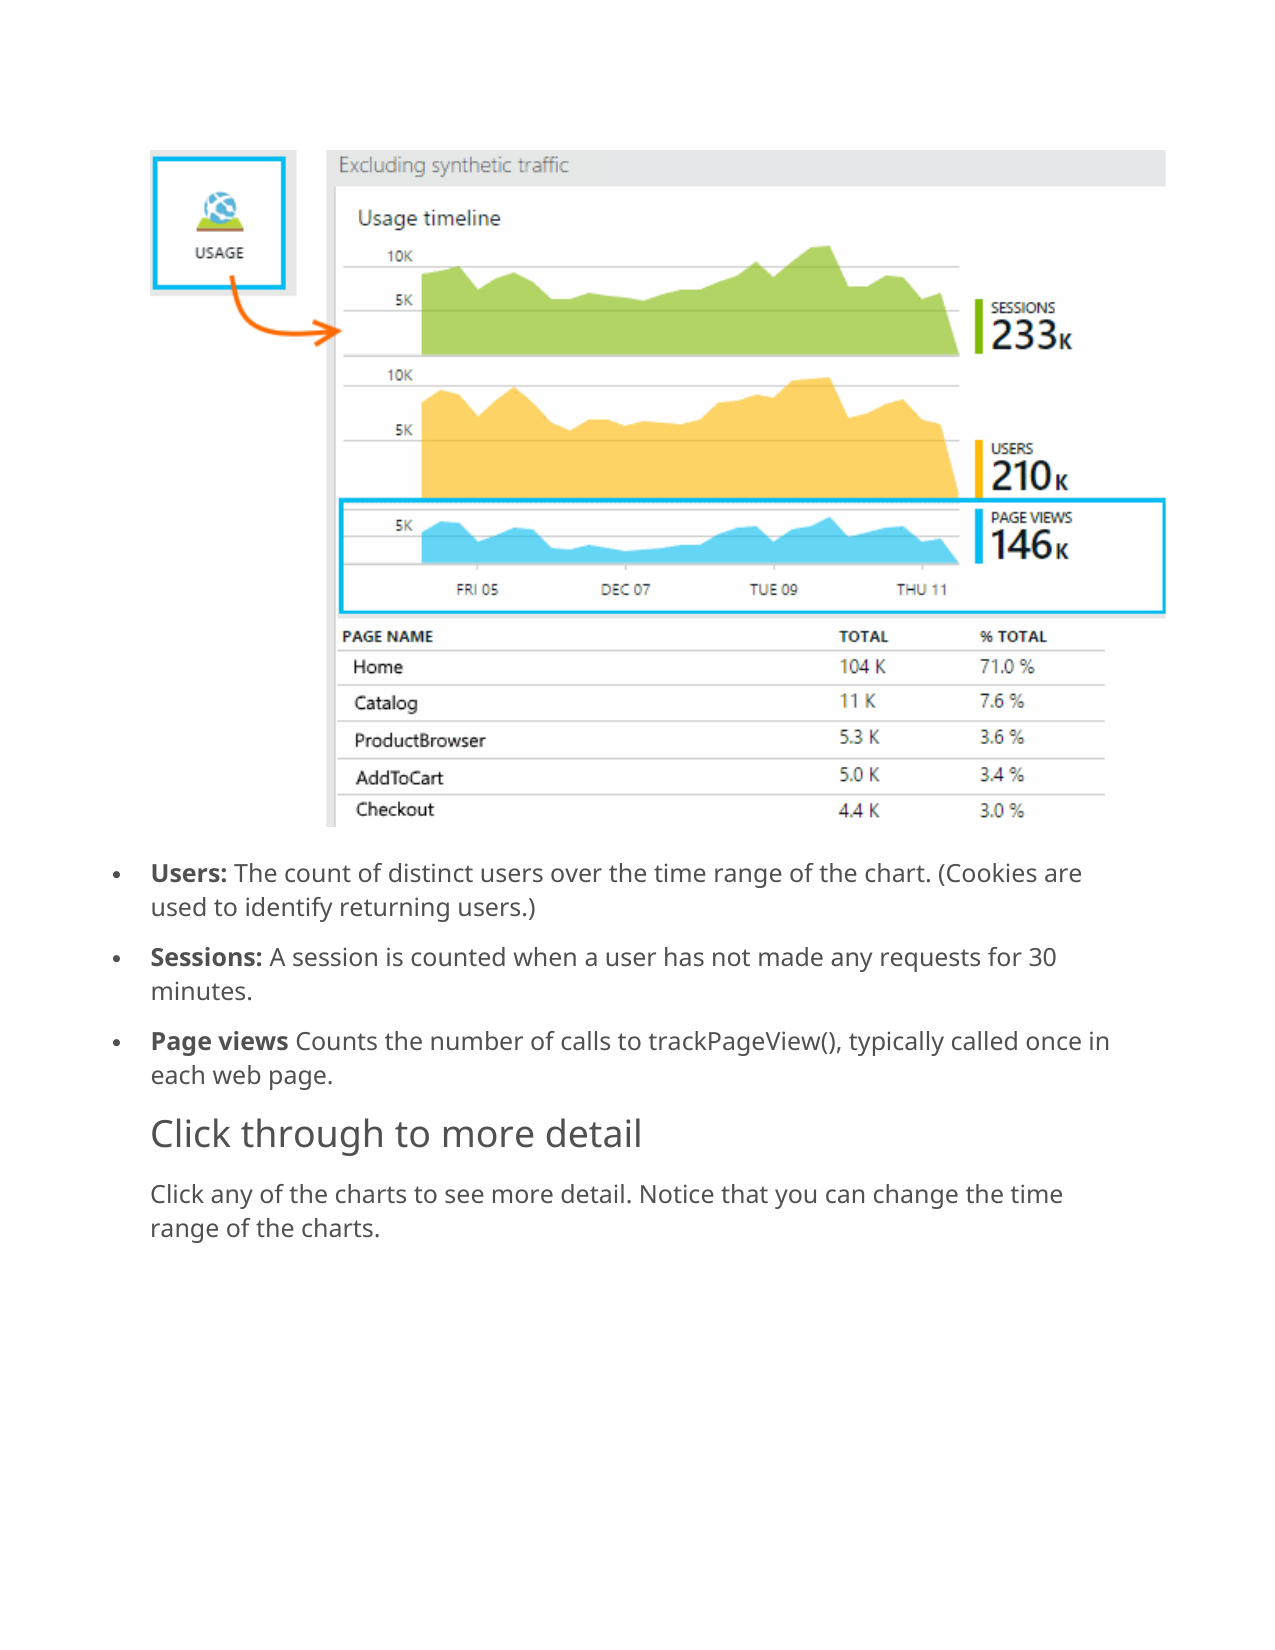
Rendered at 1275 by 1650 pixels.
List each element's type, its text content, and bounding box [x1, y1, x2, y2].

list Sessions: A session is counted when a user has not made any requests for 30 minutes. [113, 939, 1125, 1008]
text Click through to more detail [150, 1107, 1125, 1158]
list Users: The count of distinct users over the time range of the chart. (Cookies are used to identify returning users.) [113, 856, 1125, 924]
picture [344, 503, 1162, 610]
picture [150, 150, 1166, 827]
text Click any of the charts to see more detail. Notice that you can change the time range of the charts. [150, 1177, 1125, 1245]
list Page views Counts the number of calls to trackPageView(), typically called once in each web page. [113, 1023, 1125, 1091]
